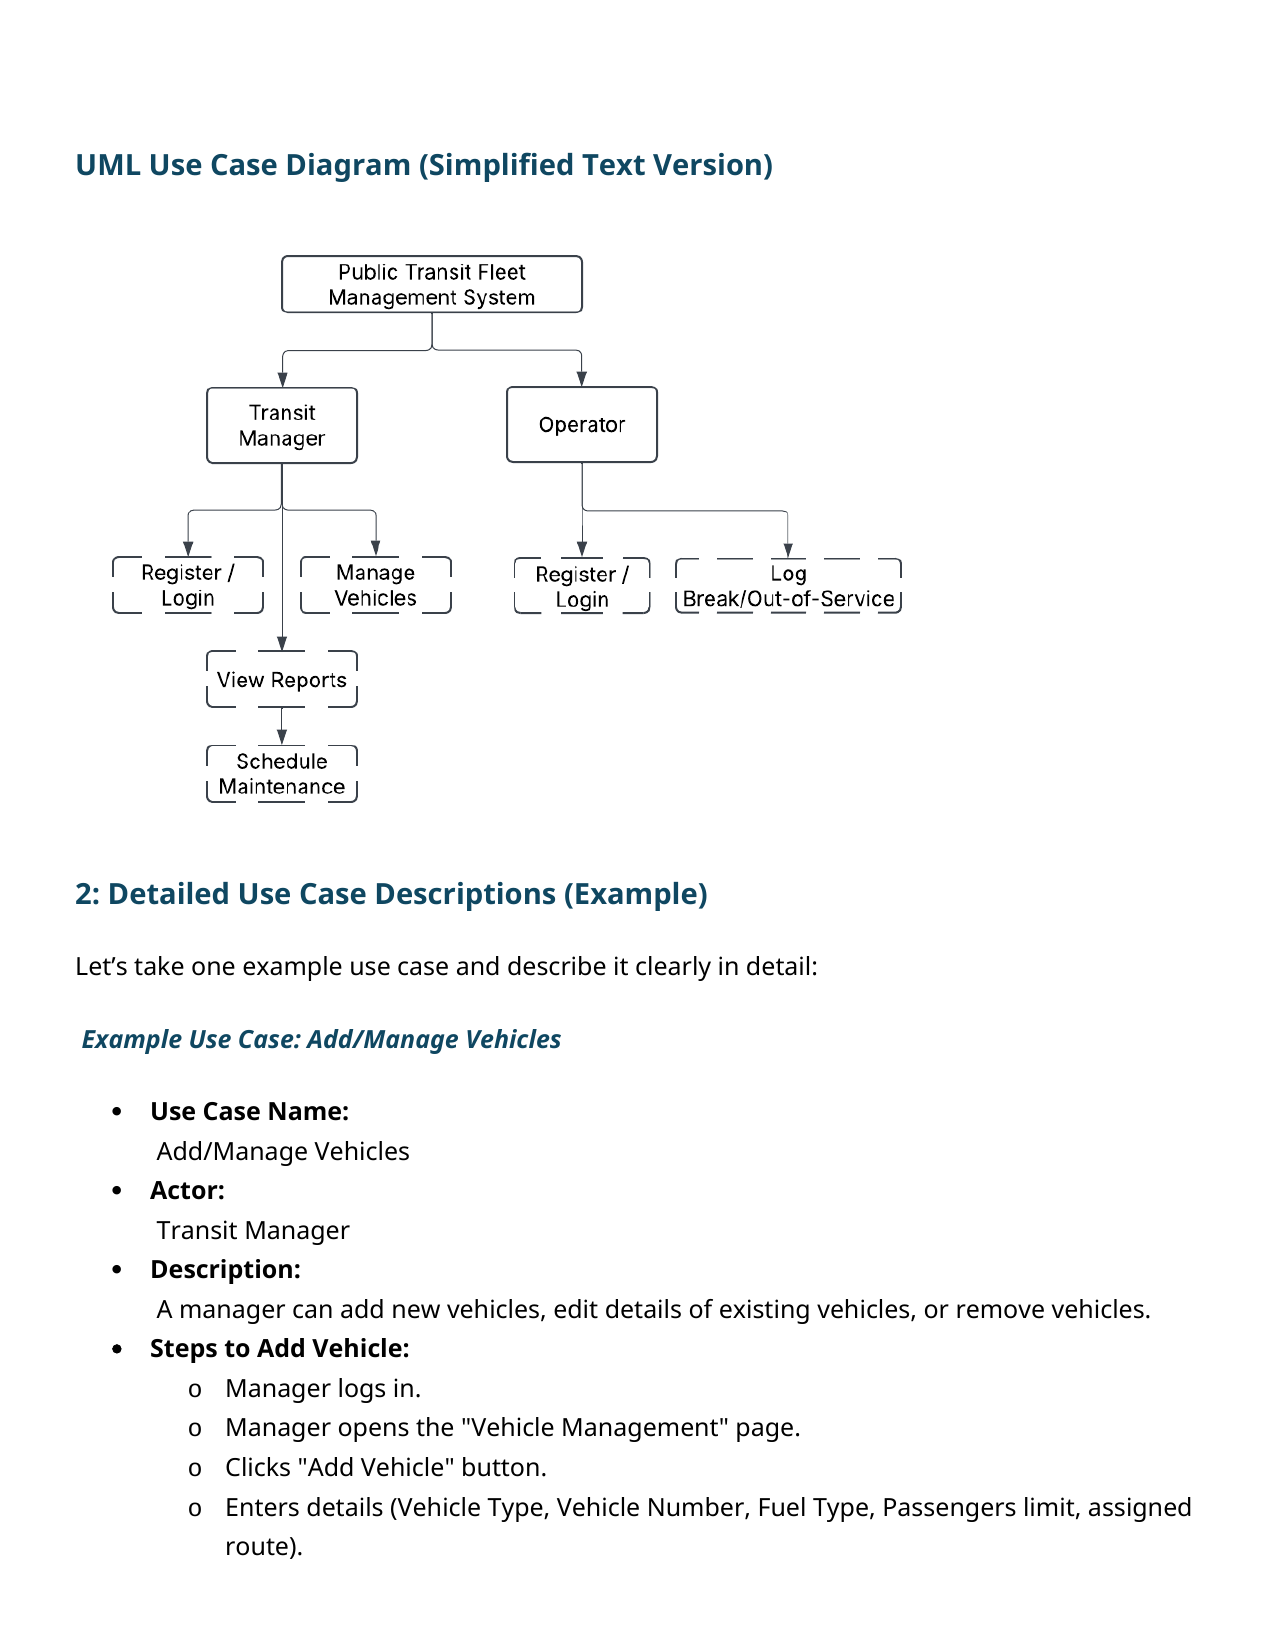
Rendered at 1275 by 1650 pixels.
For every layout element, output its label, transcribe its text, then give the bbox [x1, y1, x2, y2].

list Enters details (Vehicle Type, Vehicle Number, Fuel Type, Passengers limit, assigned route). [187, 1489, 1200, 1563]
text Let’s take one example use case and describe it clearly in detail: [75, 948, 1200, 983]
list Steps to Add Vehicle: [112, 1331, 1200, 1365]
list Use Case Name: Add/Manage Vehicles [112, 1094, 1200, 1167]
subtitle 2: Detailed Use Case Descriptions (Example) [75, 873, 1200, 913]
list Manager opens the "Vehicle Management" page. [187, 1410, 1200, 1444]
list Clicks "Add Vehicle" button. [187, 1450, 1200, 1484]
list Description: A manager can add new vehicles, edit details of existing vehicles, or remove vehicles. [112, 1252, 1200, 1325]
picture [75, 218, 939, 839]
subtitle UML Use Case Diagram (Simplified Text Version) [75, 144, 1200, 183]
list Manager logs in. [187, 1370, 1200, 1404]
list Actor: Transit Manager [112, 1173, 1200, 1246]
subtitle Example Use Case: Add/Manage Vehicles [75, 1021, 1200, 1055]
